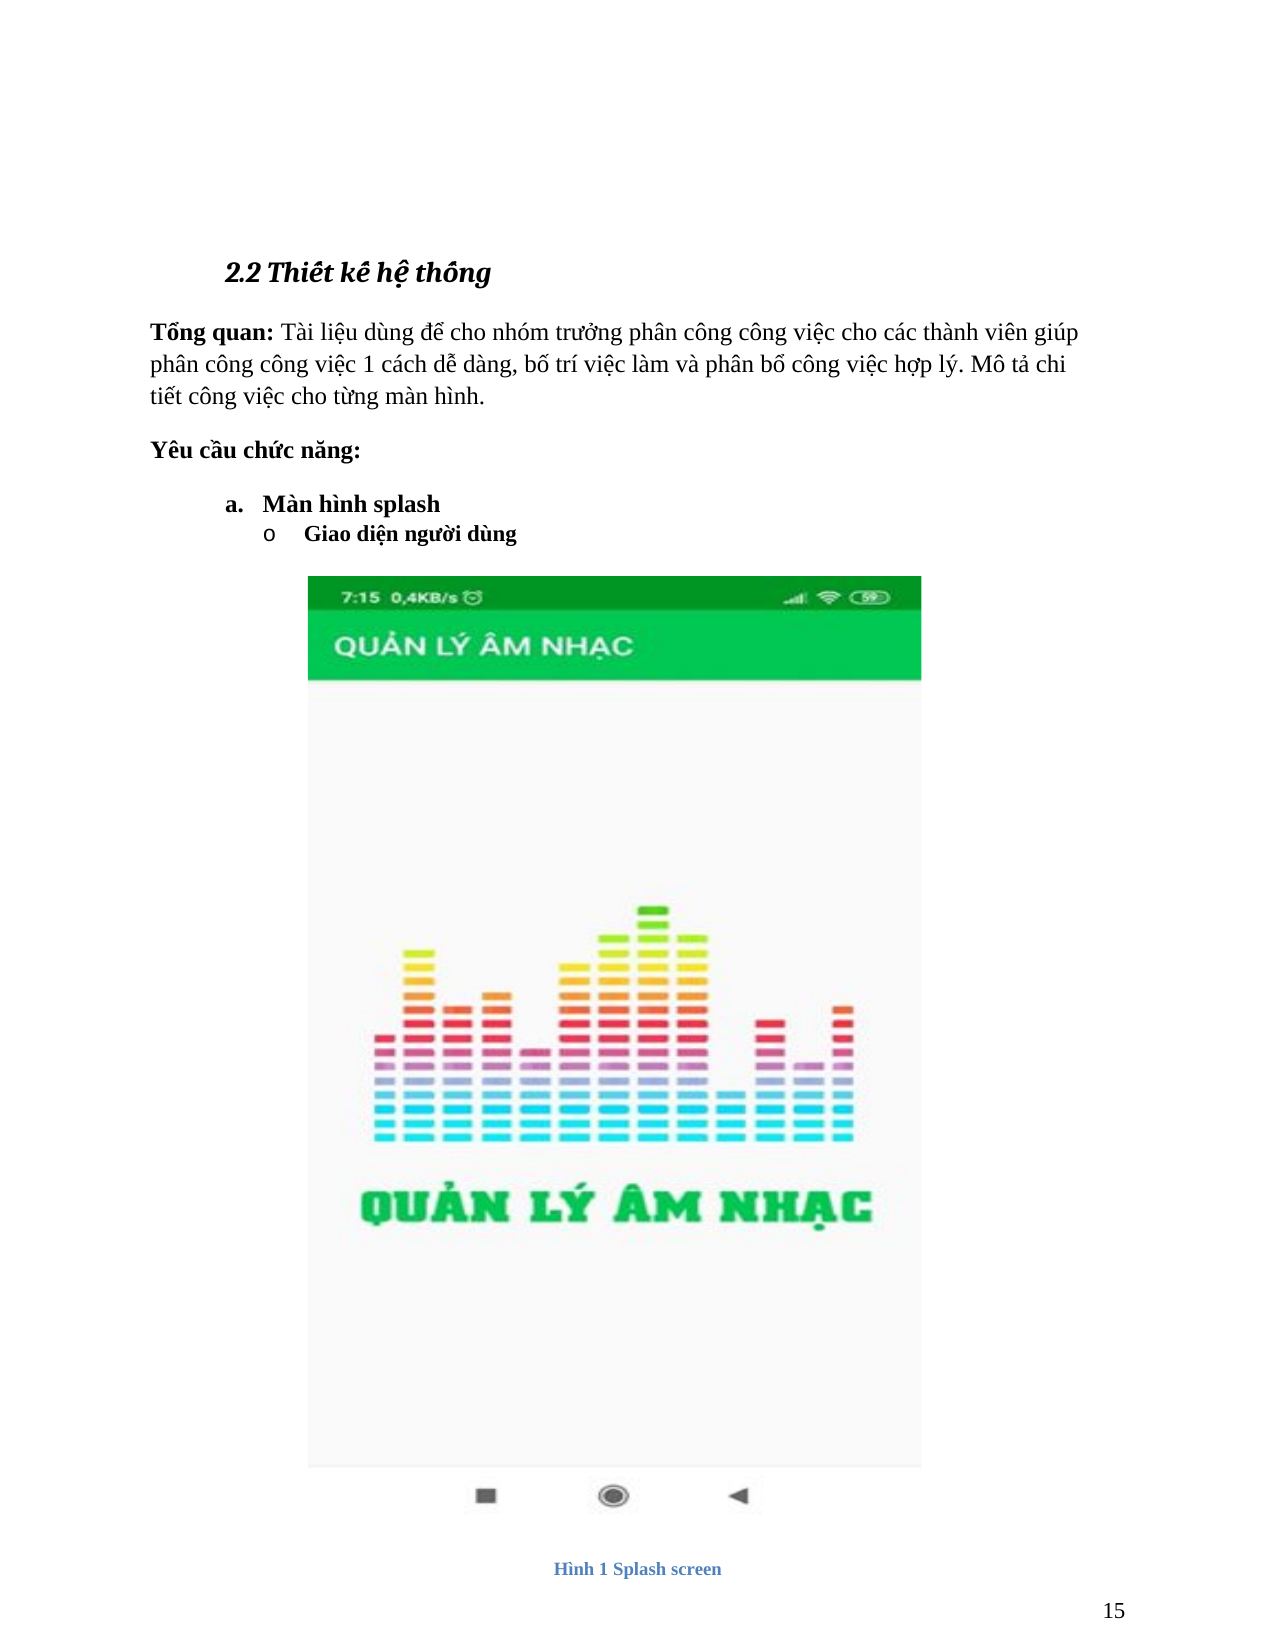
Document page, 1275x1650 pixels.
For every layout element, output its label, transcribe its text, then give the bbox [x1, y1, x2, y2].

text Yêu cầu chức năng: [150, 435, 1125, 464]
text o Giao diện người dùng [262, 520, 1125, 548]
picture [307, 576, 922, 1526]
list Màn hình splash [225, 489, 1125, 518]
text Hình 1 Splash screen [150, 1557, 1125, 1579]
text Tổng quan: Tài liệu dùng để cho nhóm trưởng phân công công việc cho các thành viên giúp phân công công việc 1 cách dễ dàng, bố trí việc làm và phân bổ công việc hợp lý. Mô tả chi tiết công việc cho từng màn hình. [150, 317, 1104, 410]
subtitle 2.2 Thiết kế hệ thống [150, 256, 1125, 290]
